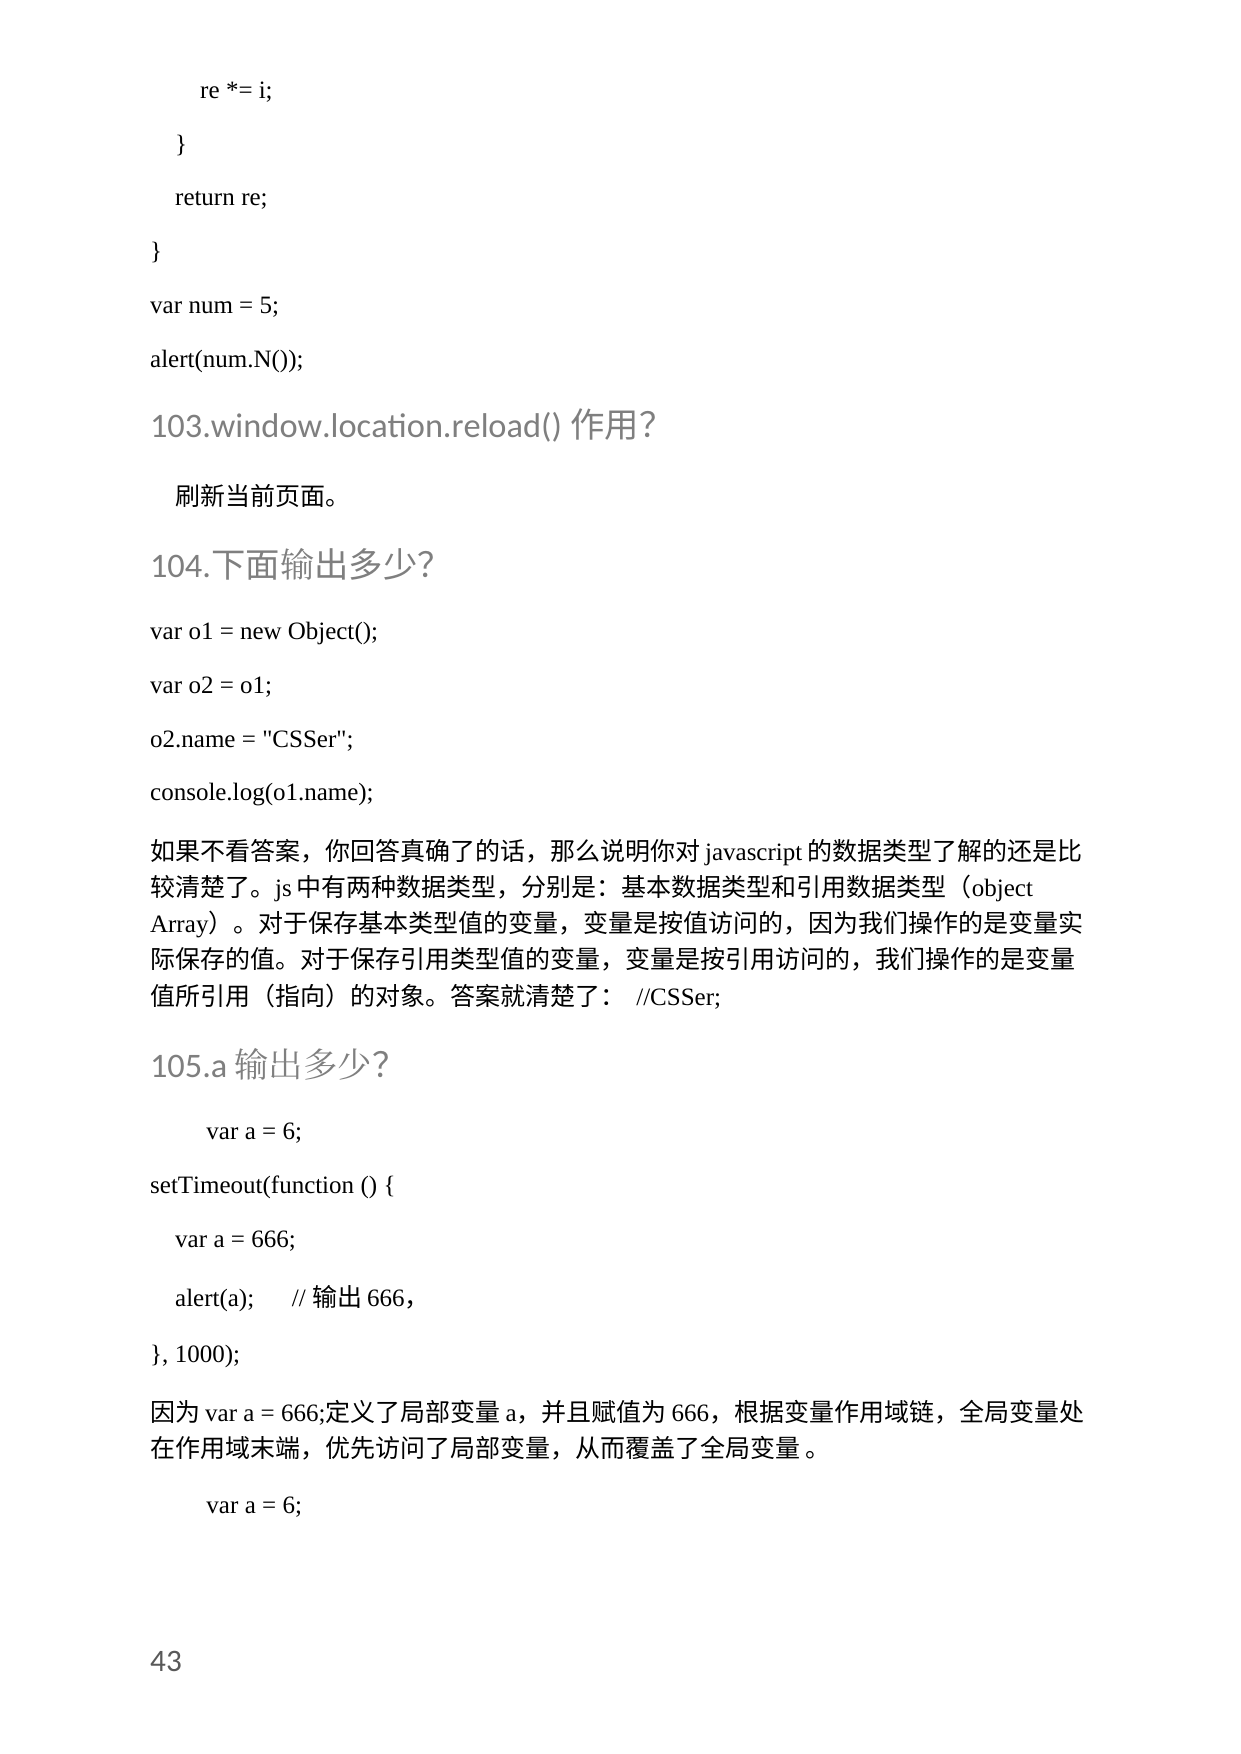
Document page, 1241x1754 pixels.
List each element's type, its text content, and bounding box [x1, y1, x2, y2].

subtitle 104.下面输出多少？ [150, 537, 1090, 587]
text 因为var a = 666;定义了局部变量a，并且赋值为666，根据变量作用域链，全局变量处在作用域末端，优先访问了局部变量，从而覆盖了全局变量 。 [150, 1392, 1090, 1465]
text var o2 = o1; [150, 670, 1090, 699]
text } [150, 236, 1090, 265]
text var a = 6; [150, 1490, 1090, 1519]
text alert(a); // 输出666， [150, 1277, 1090, 1314]
text console.log(o1.name); [150, 777, 1090, 806]
text var a = 6; [150, 1116, 1090, 1145]
text 如果不看答案，你回答真确了的话，那么说明你对javascript的数据类型了解的还是比较清楚了。js中有两种数据类型，分别是：基本数据类型和引用数据类型（object Array）。对于保存基本类型值的变量，变量是按值访问的，因为我们操作的是变量实际保存的值。对于保存引用类型值的变量，变量是按引用访问的，我们操作的是变量值所引用（指向）的对象。答案就清楚了： //CSSer; [150, 831, 1090, 1012]
text var num = 5; [150, 290, 1090, 319]
text o2.name = "CSSer"; [150, 724, 1090, 752]
text alert(num.N()); [150, 344, 1090, 372]
text setTimeout(function () { [150, 1170, 1090, 1199]
text var o1 = new Object(); [150, 616, 1090, 645]
text re *= i; [150, 75, 1090, 104]
text var a = 666; [150, 1224, 1090, 1252]
text } [150, 129, 1090, 157]
text }, 1000); [150, 1339, 1090, 1367]
text return re; [150, 182, 1090, 211]
subtitle 105.a输出多少？ [150, 1037, 1090, 1087]
text 刷新当前页面。 [150, 476, 1090, 512]
subtitle 103.window.location.reload() 作用？ [150, 397, 1090, 447]
